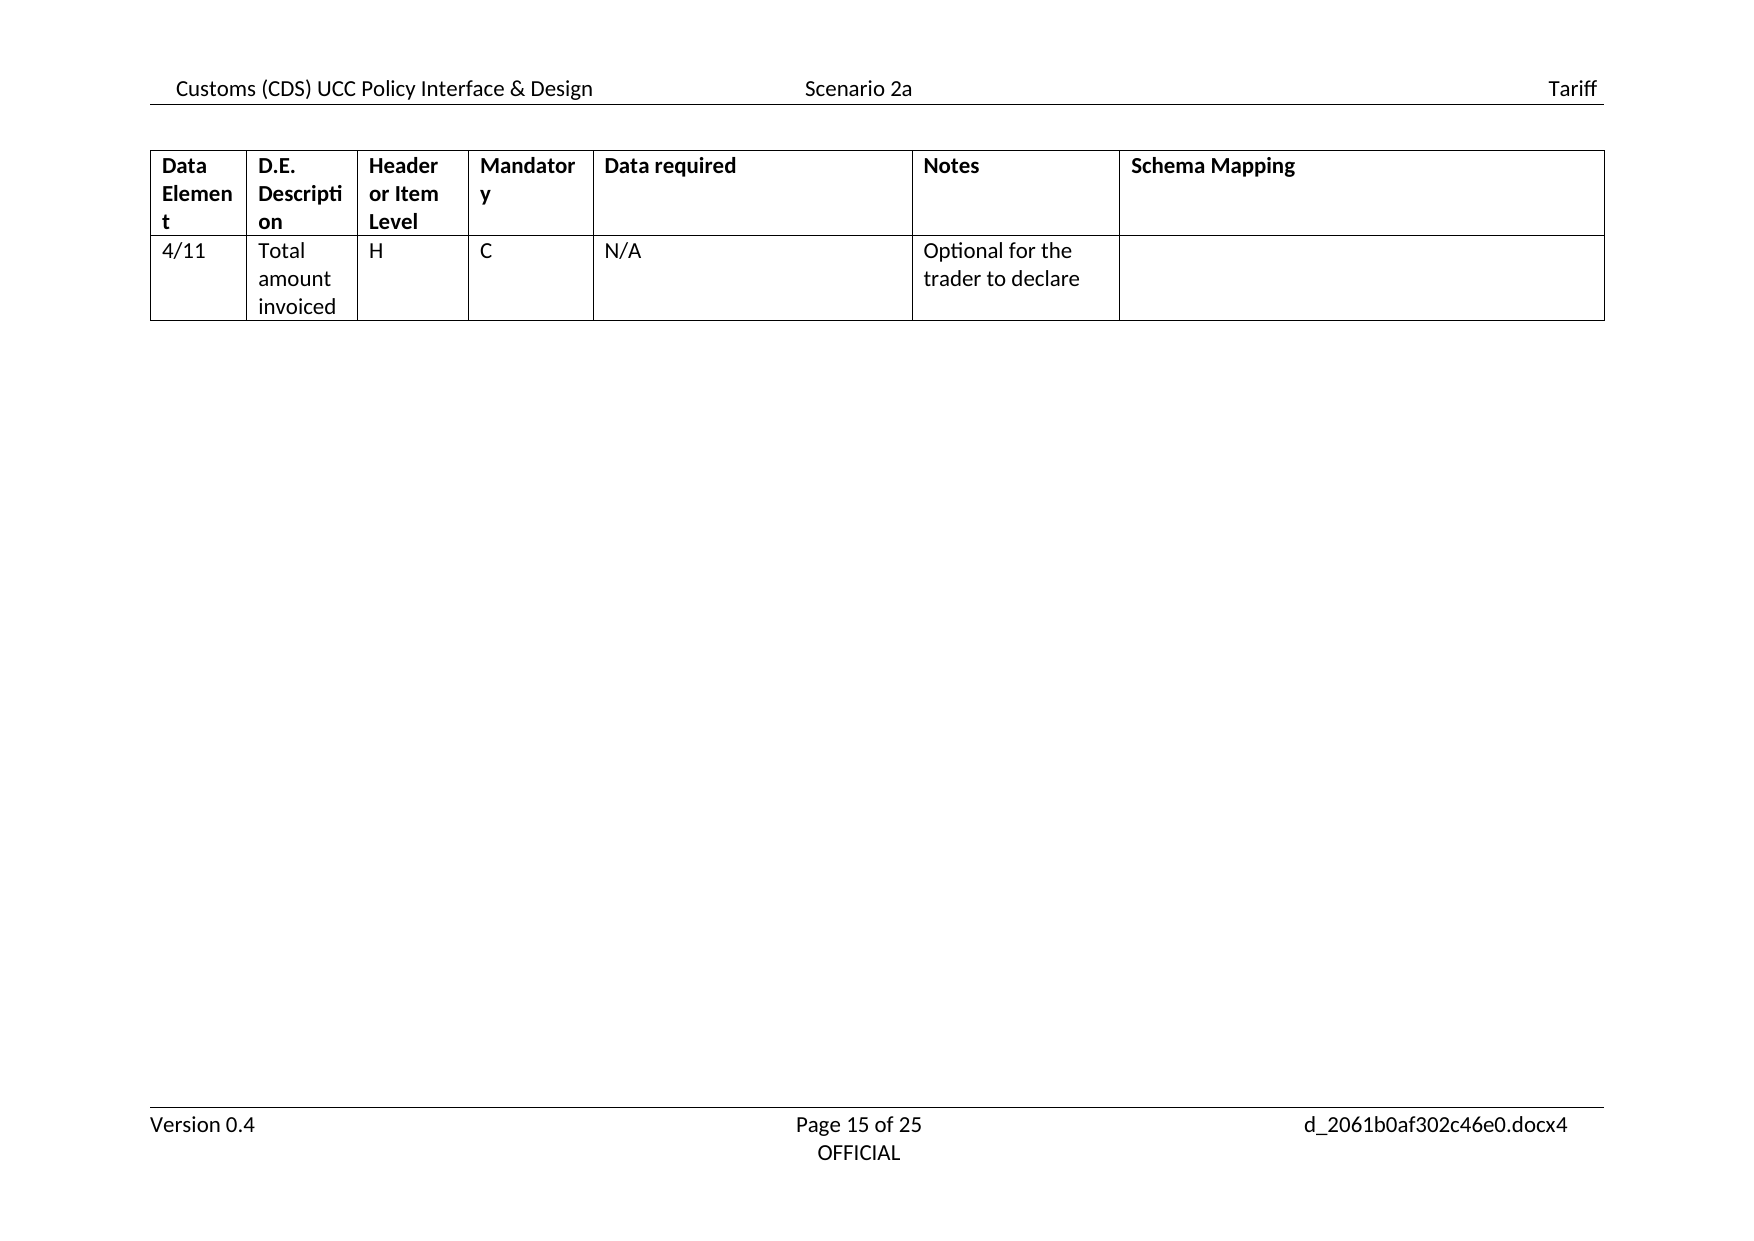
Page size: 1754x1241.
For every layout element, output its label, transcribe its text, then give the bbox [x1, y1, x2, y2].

table_cell H [358, 236, 468, 320]
table_header D.E. Description [247, 151, 357, 235]
table_cell C [469, 236, 593, 320]
table_header Header or Item Level [358, 151, 468, 235]
table_cell 4/11 [151, 236, 246, 320]
table_cell [1120, 236, 1604, 320]
table_header Schema Mapping [1120, 151, 1604, 235]
table_header Data required [594, 151, 912, 235]
table_cell N/A [594, 236, 912, 320]
table_cell Optional for the trader to declare [913, 236, 1119, 320]
table_header Data Element [151, 151, 246, 235]
table_header Notes [913, 151, 1119, 235]
table_cell Total amount invoiced [247, 236, 357, 320]
table_header Mandatory [469, 151, 593, 235]
